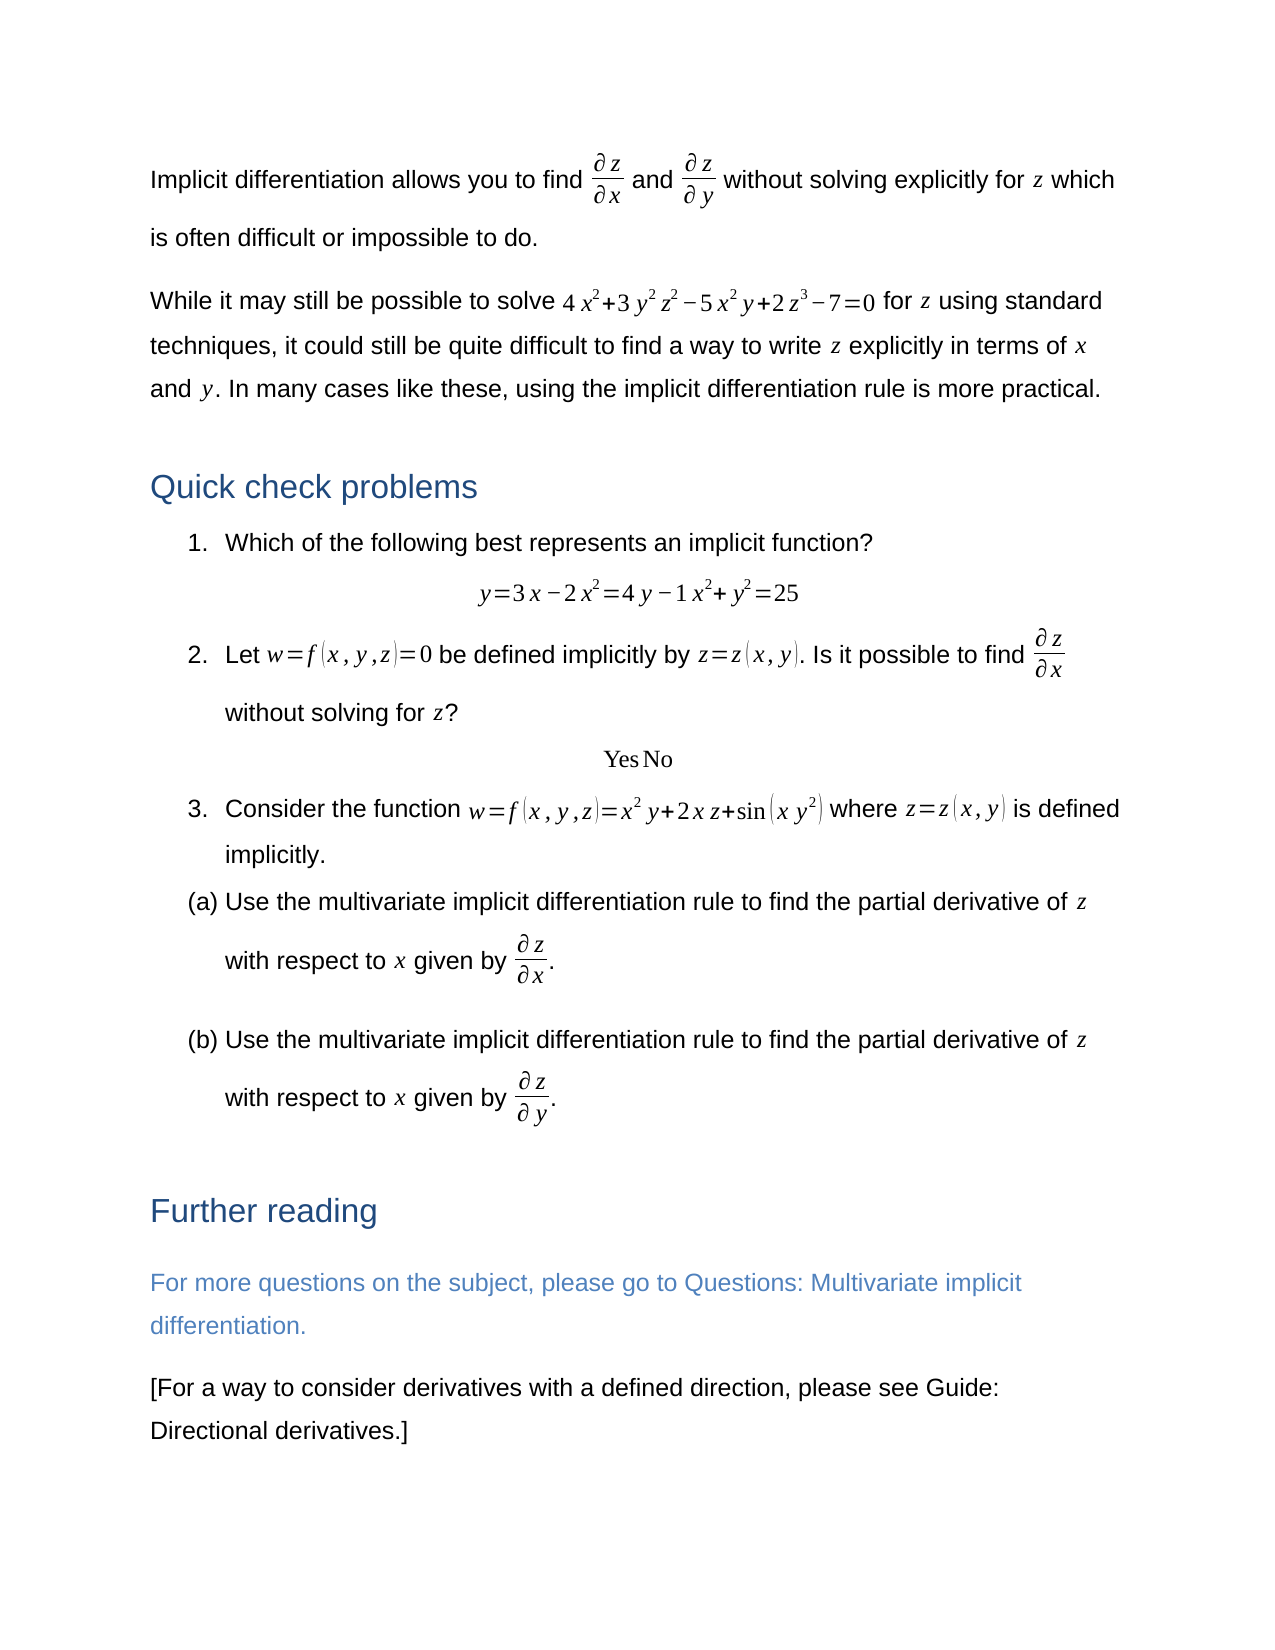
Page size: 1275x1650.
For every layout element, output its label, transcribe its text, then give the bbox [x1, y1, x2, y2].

list Use the multivariate implicit differentiation rule to find the partial derivative of with respect to given by . [187, 887, 1125, 989]
text [For a way to consider derivatives with a defined direction, please see Guide: Directional derivatives.] [150, 1372, 1125, 1444]
list Consider the function where is defined implicitly. [187, 792, 1125, 869]
list Let be defined implicitly by . Is it possible to find without solving for ? [187, 624, 1125, 727]
text While it may still be possible to solve for using standard techniques, it could still be quite difficult to find a way to write explicitly in terms of and . In many cases like these, using the implicit differentiation rule is more practical. [150, 285, 1125, 403]
list Use the multivariate implicit differentiation rule to find the partial derivative of with respect to given by . [187, 1025, 1125, 1127]
text For more questions on the subject, please go to Questions: Multivariate implicit differentiation. [150, 1267, 1125, 1339]
subtitle Further reading [150, 1191, 1125, 1229]
subtitle Quick check problems [150, 467, 1125, 505]
list Which of the following best represents an implicit function? [187, 528, 1125, 557]
text Implicit differentiation allows you to find and without solving explicitly for which is often difficult or impossible to do. [150, 150, 1125, 252]
